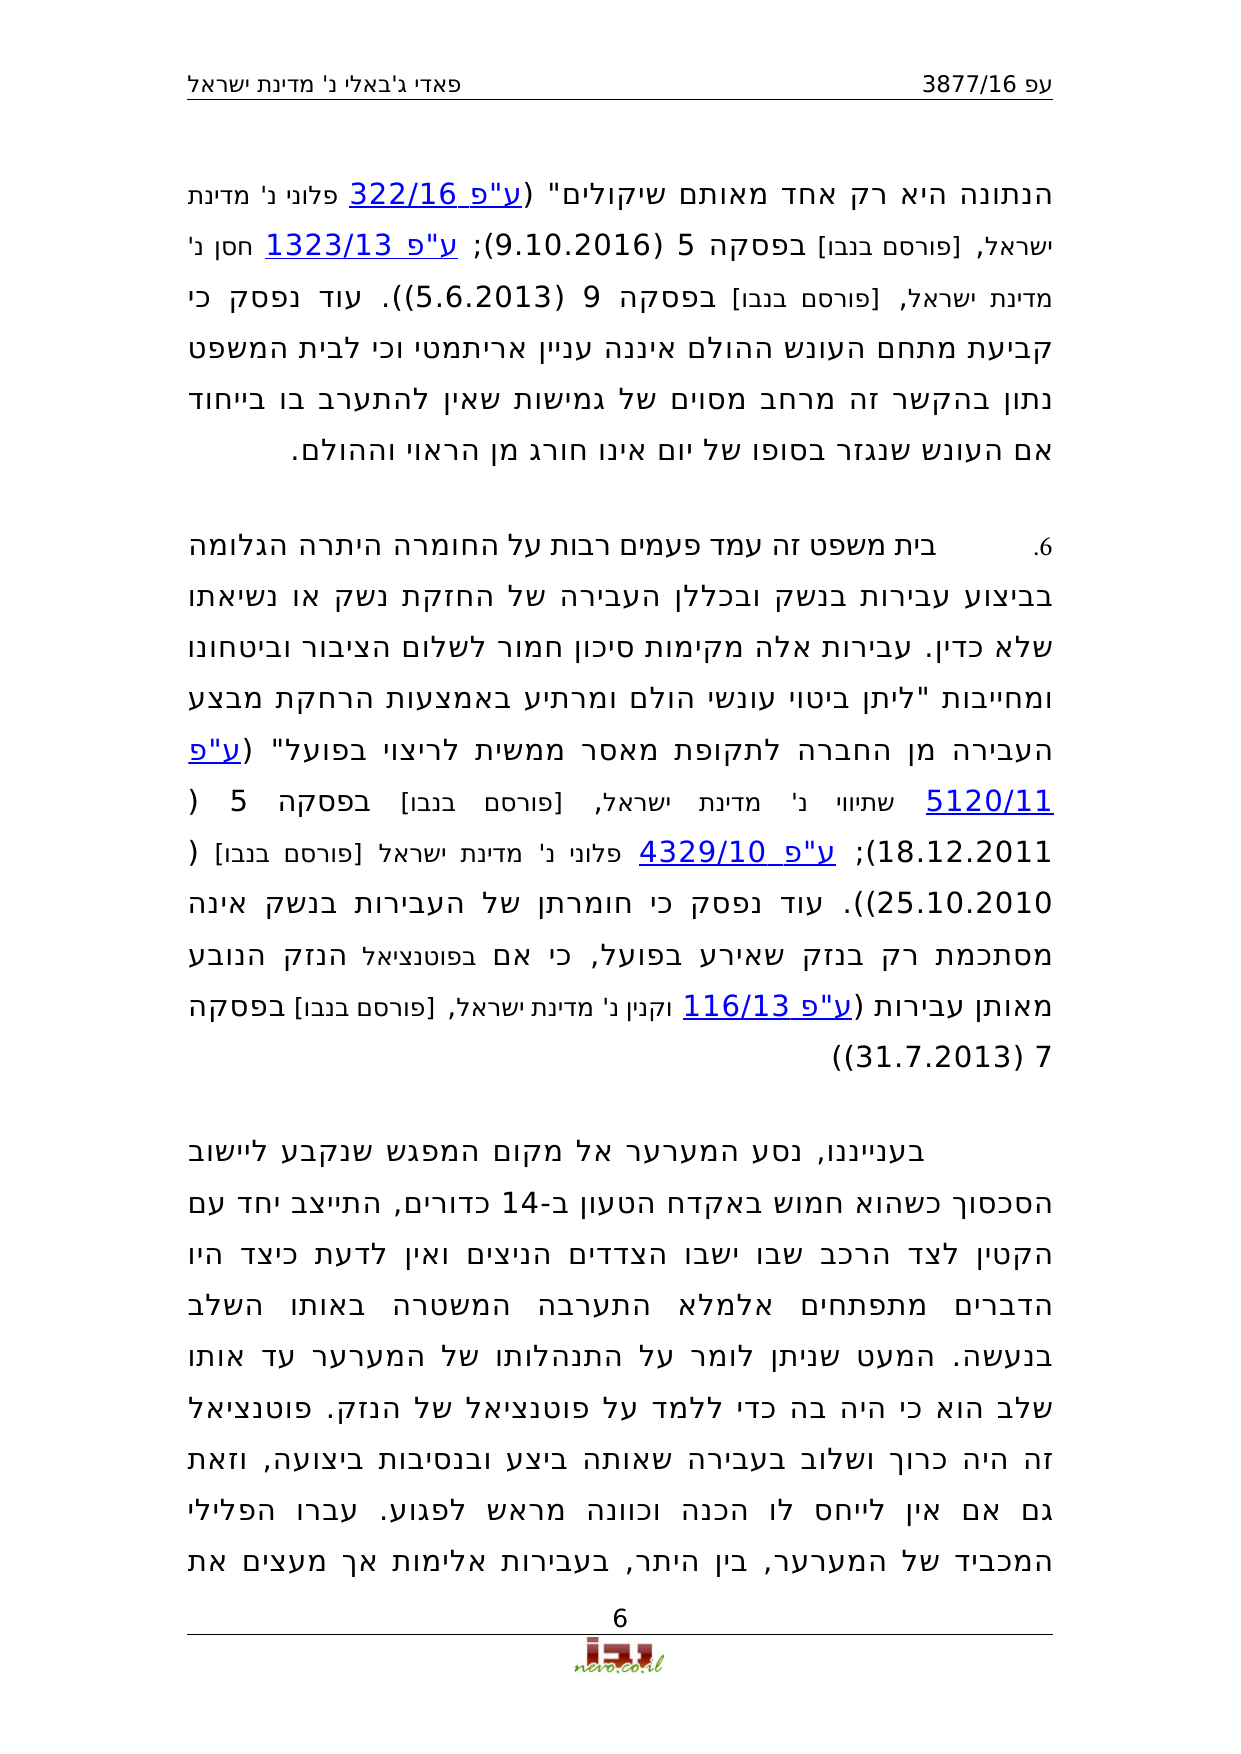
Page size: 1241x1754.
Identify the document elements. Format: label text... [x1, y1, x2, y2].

picture [574, 1637, 666, 1674]
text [187, 1134, 1053, 1579]
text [187, 177, 1053, 468]
text 6. בית משפט זה עמד פעמים רבות על החומרה היתרה הגלומה בביצוע עבירות בנשק ובכללן העבירה של החזקת נשק או נשיאתו שלא כדין. עבירות אלה מקימות סיכון חמור לשלום הציבור וביטחונו ומחייבות "ליתן ביטוי עונשי הולם ומרתיע באמצעות הרחקת מבצע העבירה מן החברה לתקופת מאסר ממשית לריצוי בפועל" (ע"פ 5120/11 שתיווי נ' מדינת ישראל, [פורסם בנבו] בפסקה 5 (18.12.2011); ע"פ 4329/10 פלוני נ' מדינת ישראל [פורסם בנבו] (25.10.2010)). עוד נפסק כי חומרתן של העבירות בנשק אינה מסתכמת רק בנזק שאירע בפועל, כי אם בפוטנציאל הנזק הנובע מאותן עבירות (ע"פ 116/13 וקנין נ' מדינת ישראל, [פורסם בנבו] בפסקה 7 (31.7.2013)) [187, 528, 1053, 1074]
